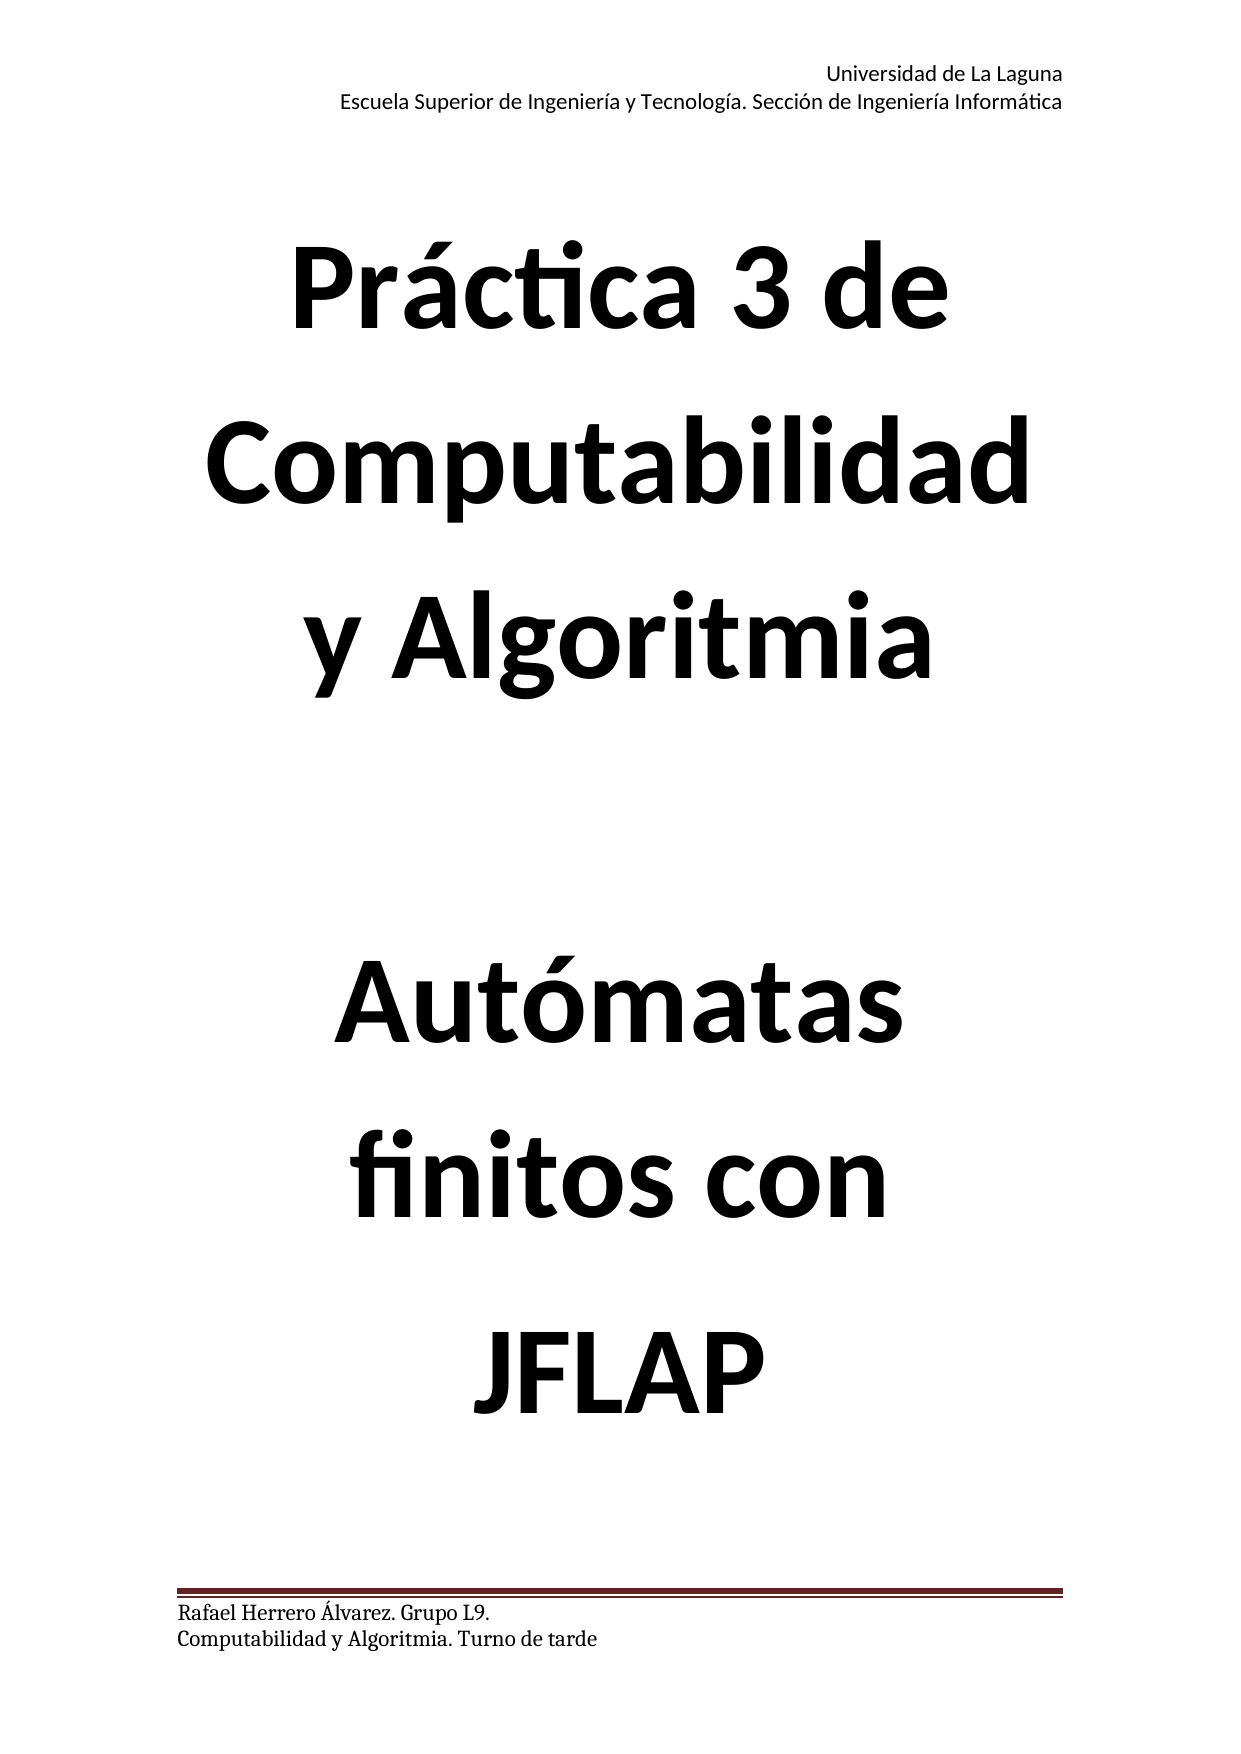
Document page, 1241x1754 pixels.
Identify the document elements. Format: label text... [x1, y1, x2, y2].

text Autómatas finitos con [177, 921, 1063, 1249]
text JFLAP [177, 1293, 1063, 1445]
text Práctica 3 de Computabilidad y Algoritmia [177, 207, 1063, 710]
